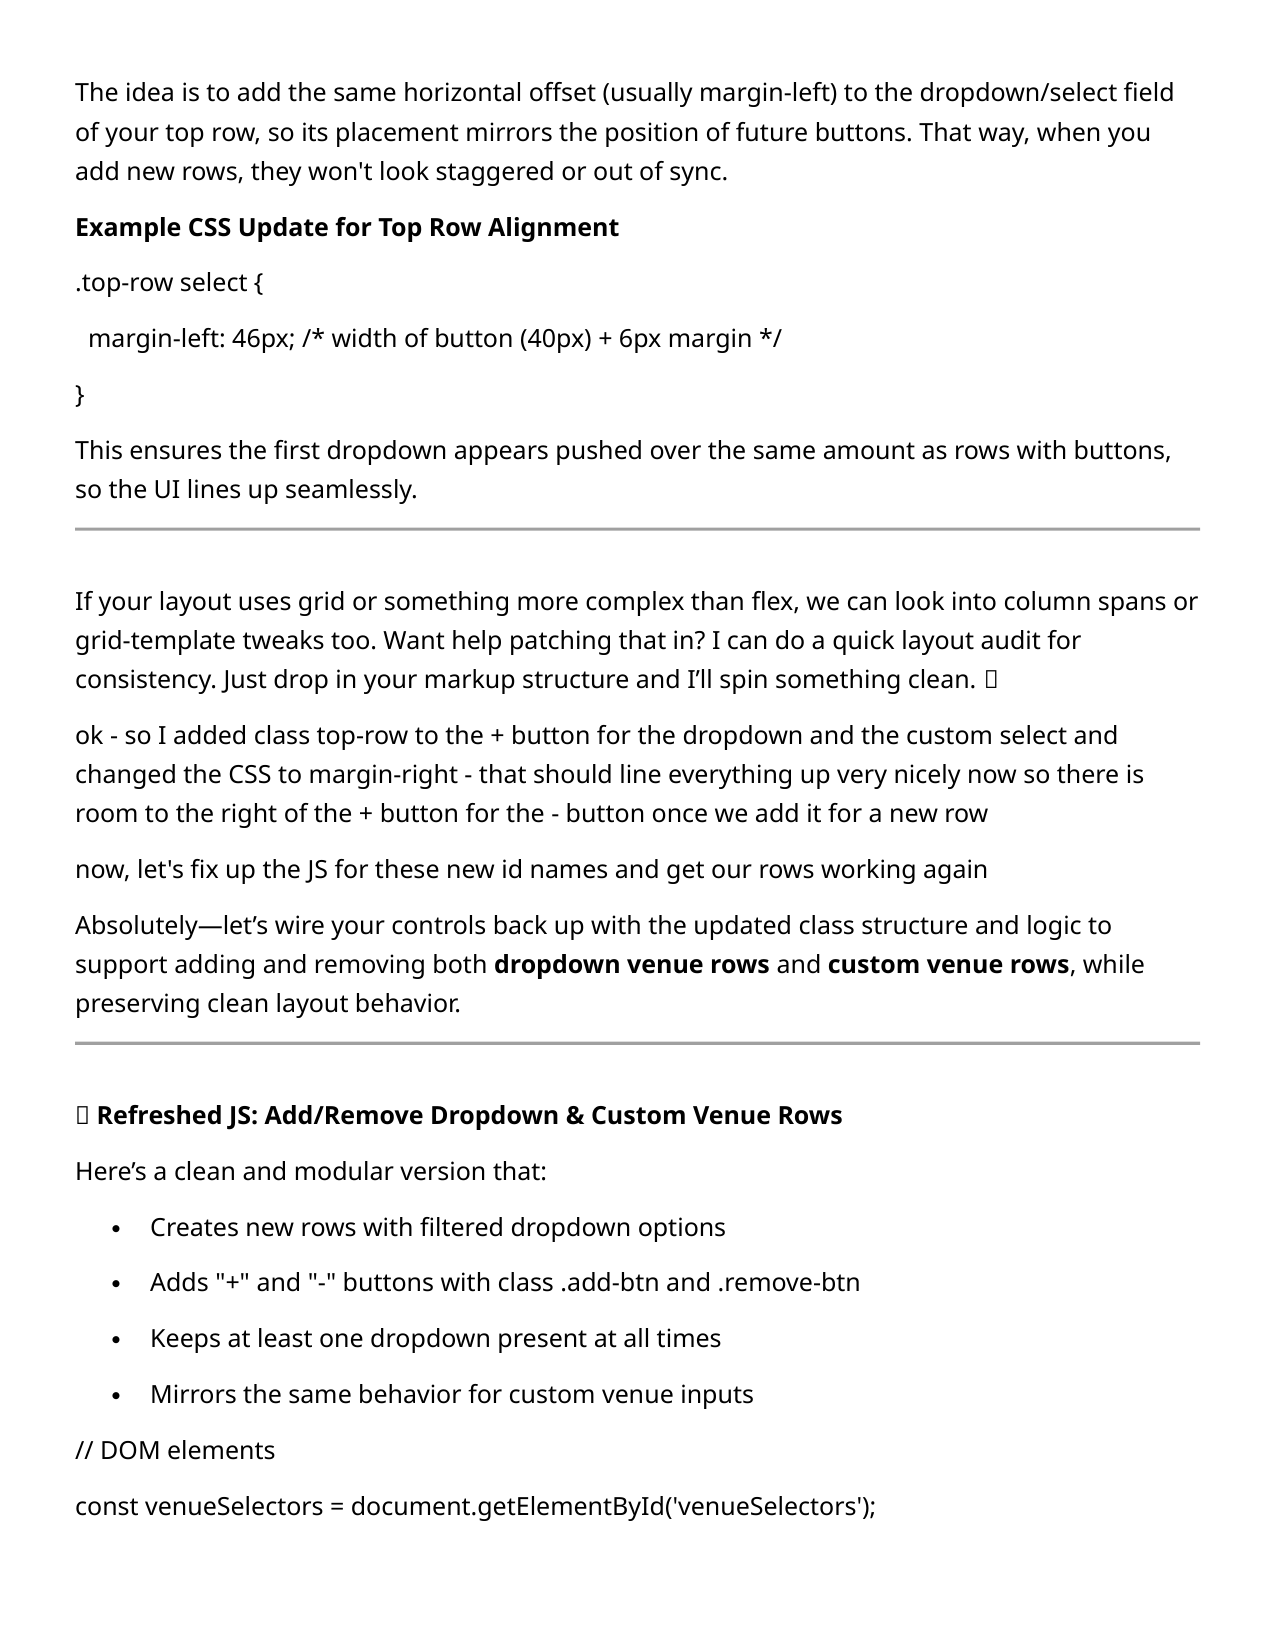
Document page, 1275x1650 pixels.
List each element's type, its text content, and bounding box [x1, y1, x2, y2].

text // DOM elements [75, 1432, 1200, 1467]
text If your layout uses grid or something more complex than flex, we can look into column spans or grid-template tweaks too. Want help patching that in? I can do a quick layout audit for consistency. Just drop in your markup structure and I’ll spin something clean. 💡 [75, 583, 1200, 696]
text Absolutely—let’s wire your controls back up with the updated class structure and logic to support adding and removing both dropdown venue rows and custom venue rows, while preserving clean layout behavior. [75, 907, 1200, 1020]
list Adds "+" and "-" buttons with class .add-btn and .remove-btn [112, 1265, 1200, 1299]
text This ensures the first dropdown appears pushed over the same amount as rows with buttons, so the UI lines up seamlessly. [75, 432, 1200, 506]
text ok - so I added class top-row to the + button for the dropdown and the custom select and changed the CSS to margin-right - that should line everything up very nicely now so there is room to the right of the + button for the - button once we add it for a new row [75, 717, 1200, 830]
list Mirrors the same behavior for custom venue inputs [112, 1377, 1200, 1411]
text 🧠 Refreshed JS: Add/Remove Dropdown & Custom Venue Rows [75, 1097, 1200, 1132]
text } [75, 377, 1200, 411]
text Here’s a clean and modular version that: [75, 1153, 1200, 1187]
text const venueSelectors = document.getElementById('venueSelectors'); [75, 1488, 1200, 1522]
text Example CSS Update for Top Row Alignment [75, 209, 1200, 243]
text .top-row select { [75, 265, 1200, 299]
text The idea is to add the same horizontal offset (usually margin-left) to the dropdown/select field of your top row, so its placement mirrors the position of future buttons. That way, when you add new rows, they won't look staggered or out of sync. [75, 75, 1200, 187]
text now, let's fix up the JS for these new id names and get our rows working again [75, 852, 1200, 886]
list Creates new rows with filtered dropdown options [112, 1209, 1200, 1243]
list Keeps at least one dropdown present at all times [112, 1321, 1200, 1355]
text margin-left: 46px; /* width of button (40px) + 6px margin */ [75, 321, 1200, 355]
